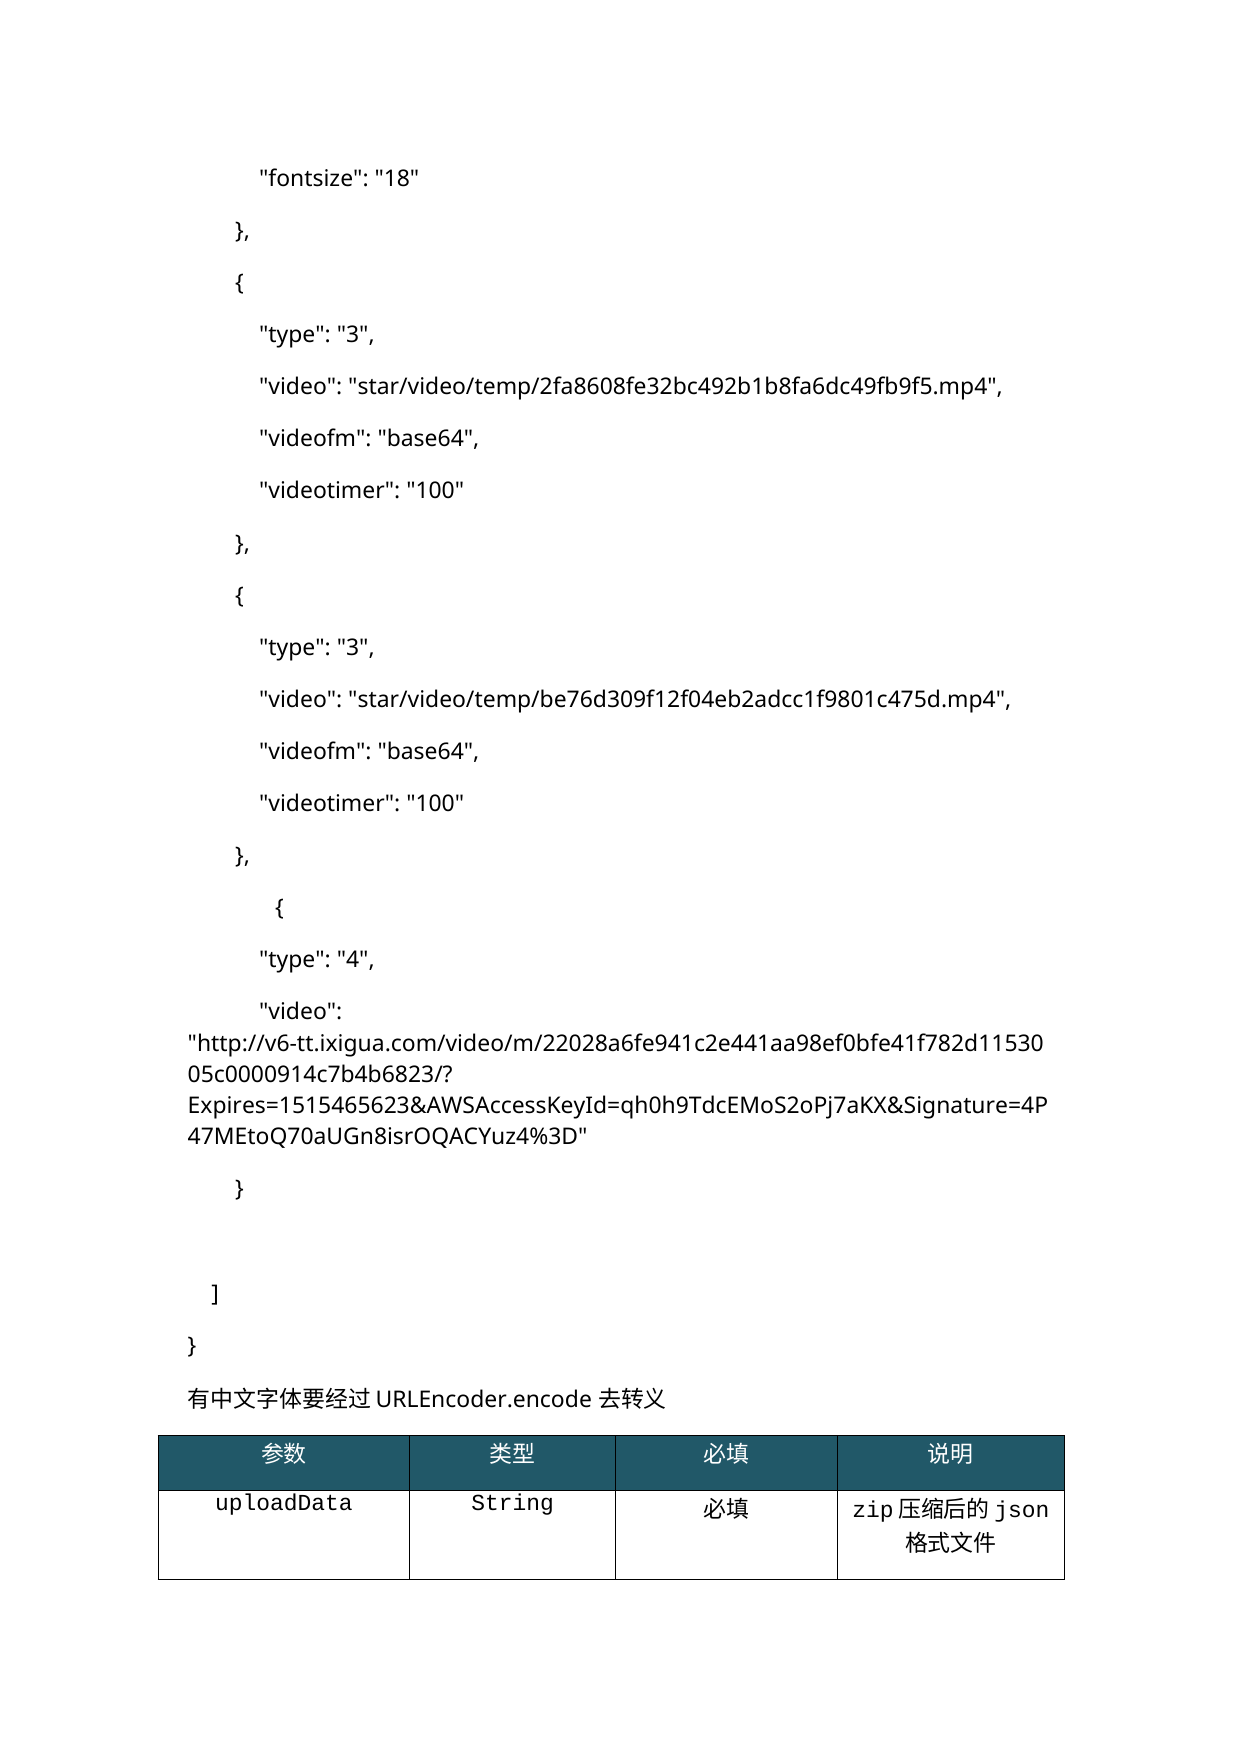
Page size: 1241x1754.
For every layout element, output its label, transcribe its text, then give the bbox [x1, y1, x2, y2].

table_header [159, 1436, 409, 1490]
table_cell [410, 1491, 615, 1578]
text }, [187, 214, 1053, 245]
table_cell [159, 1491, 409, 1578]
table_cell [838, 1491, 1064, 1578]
text } [187, 1329, 1053, 1360]
text 有中文字体要经过URLEncoder.encode 去转义 [187, 1381, 1053, 1414]
text "videotimer": "100" [187, 787, 1053, 818]
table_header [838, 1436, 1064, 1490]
text { [187, 579, 1053, 610]
text "type": "3", [187, 318, 1053, 349]
text { [187, 266, 1053, 297]
text "type": "3", [187, 631, 1053, 662]
text "videofm": "base64", [187, 735, 1053, 766]
text } [187, 1172, 1053, 1204]
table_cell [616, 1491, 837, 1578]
text }, [187, 839, 1053, 870]
text "video": "star/video/temp/2fa8608fe32bc492b1b8fa6dc49fb9f5.mp4", [187, 370, 1053, 402]
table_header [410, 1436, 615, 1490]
text }, [187, 527, 1053, 558]
text "videofm": "base64", [187, 422, 1053, 454]
text { [231, 891, 1053, 922]
text "video": "http://v6-tt.ixigua.com/video/m/22028a6fe941c2e441aa98ef0bfe41f782d1153005c0000914c7b4b6823/?Expires=1515465623&AWSAccessKeyId=qh0h9TdcEMoS2oPj7aKX&Signature=4P47MEtoQ70aUGn8isrOQACYuz4%3D" [187, 995, 1053, 1152]
text "fontsize": "18" [187, 162, 1053, 193]
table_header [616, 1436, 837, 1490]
text ] [187, 1277, 1053, 1308]
text "video": "star/video/temp/be76d309f12f04eb2adcc1f9801c475d.mp4", [187, 683, 1053, 714]
text "type": "4", [187, 943, 1053, 974]
text "videotimer": "100" [187, 474, 1053, 506]
